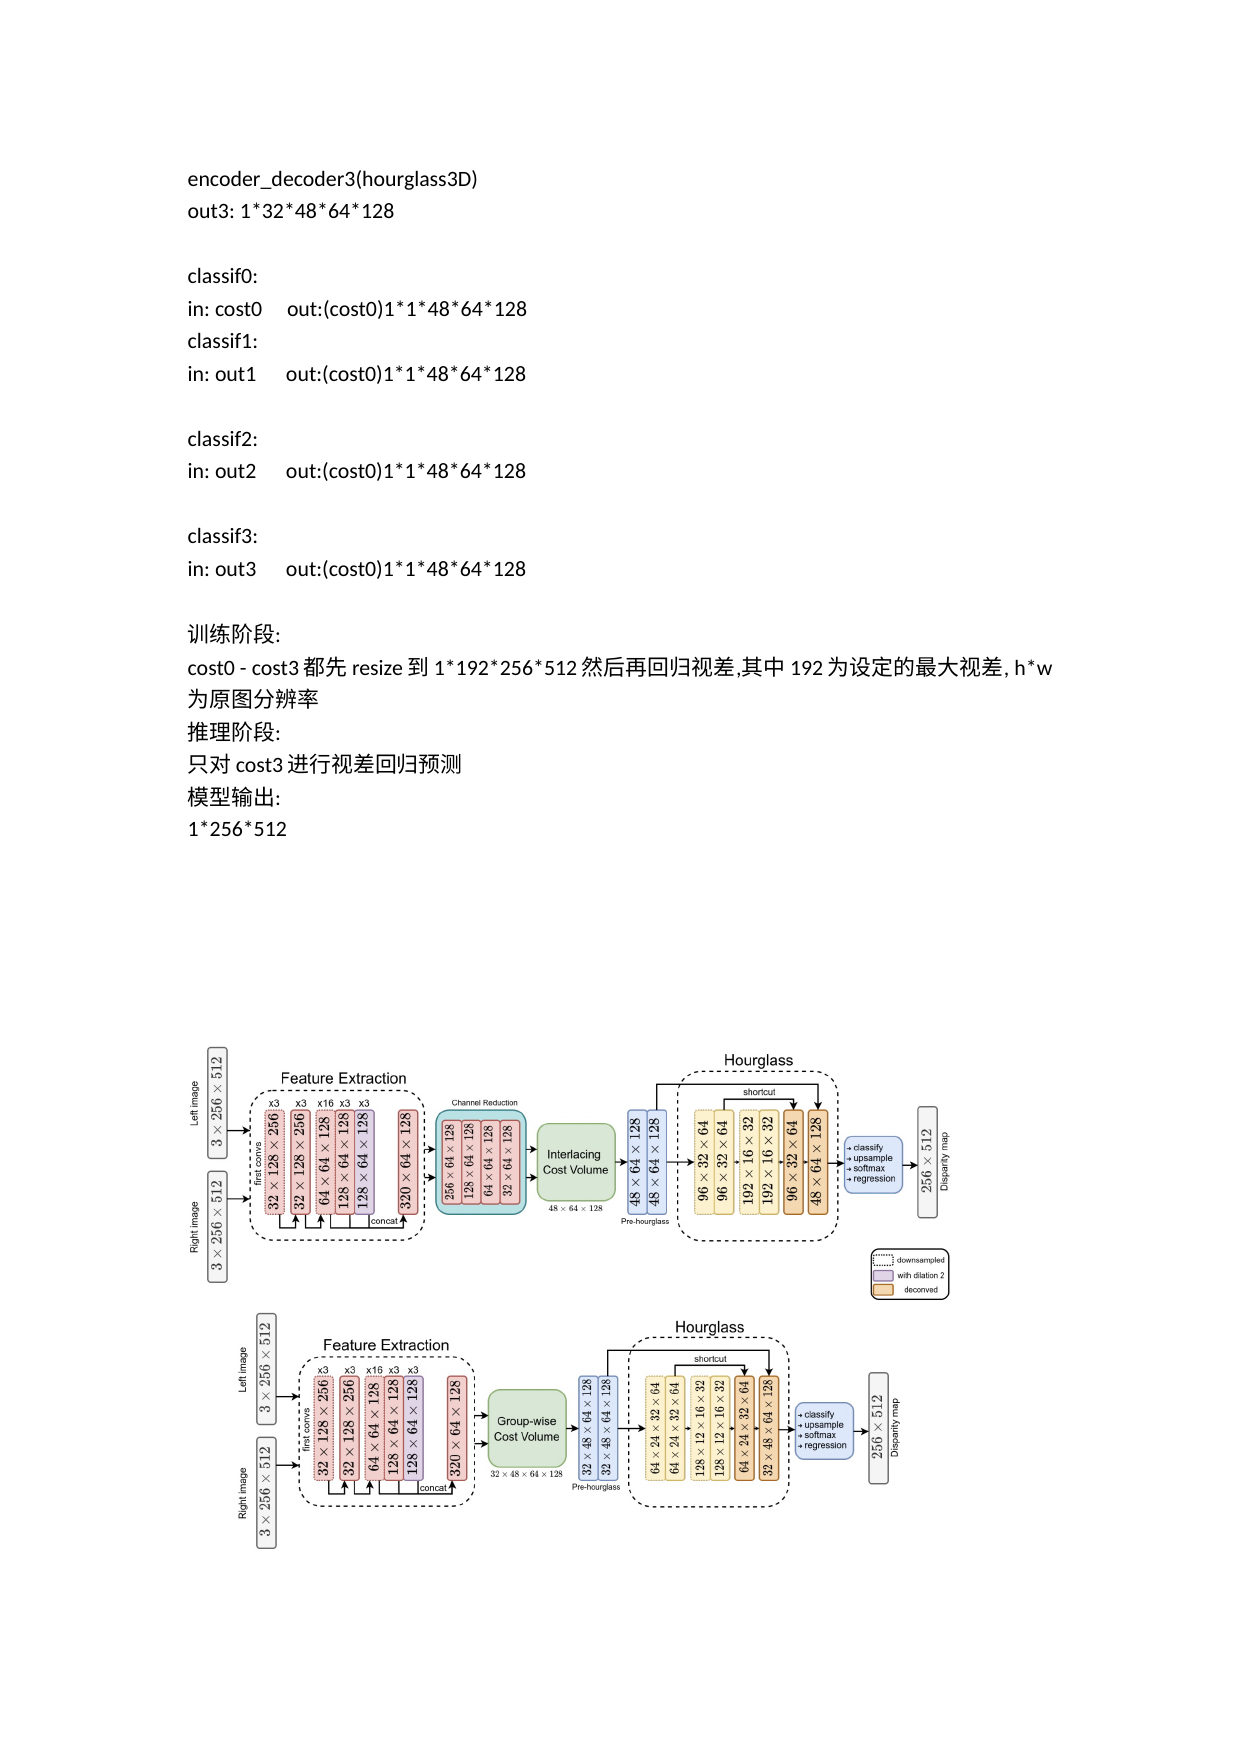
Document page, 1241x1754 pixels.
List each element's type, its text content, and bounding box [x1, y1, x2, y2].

text classif0: [187, 259, 1053, 292]
picture [187, 1039, 954, 1553]
text 模型输出: [187, 779, 1053, 812]
text in: cost0 out:(cost0)1*1*48*64*128 [187, 292, 1053, 324]
text cost0 - cost3都先resize到1*192*256*512然后再回归视差,其中192为设定的最大视差, h*w为原图分辨率 [187, 649, 1053, 714]
text classif1: [187, 324, 1053, 357]
text classif2: [187, 422, 1053, 454]
text 推理阶段: [187, 714, 1053, 747]
text in: out2 out:(cost0)1*1*48*64*128 [187, 454, 1053, 487]
text encoder_decoder3(hourglass3D) [187, 162, 1053, 194]
text 只对cost3进行视差回归预测 [187, 747, 1053, 779]
text classif3: [187, 519, 1053, 552]
text 训练阶段: [187, 617, 1053, 649]
text in: out1 out:(cost0)1*1*48*64*128 [187, 357, 1053, 389]
text out3: 1*32*48*64*128 [187, 194, 1053, 227]
text in: out3 out:(cost0)1*1*48*64*128 [187, 552, 1053, 584]
text 1*256*512 [187, 812, 1053, 844]
